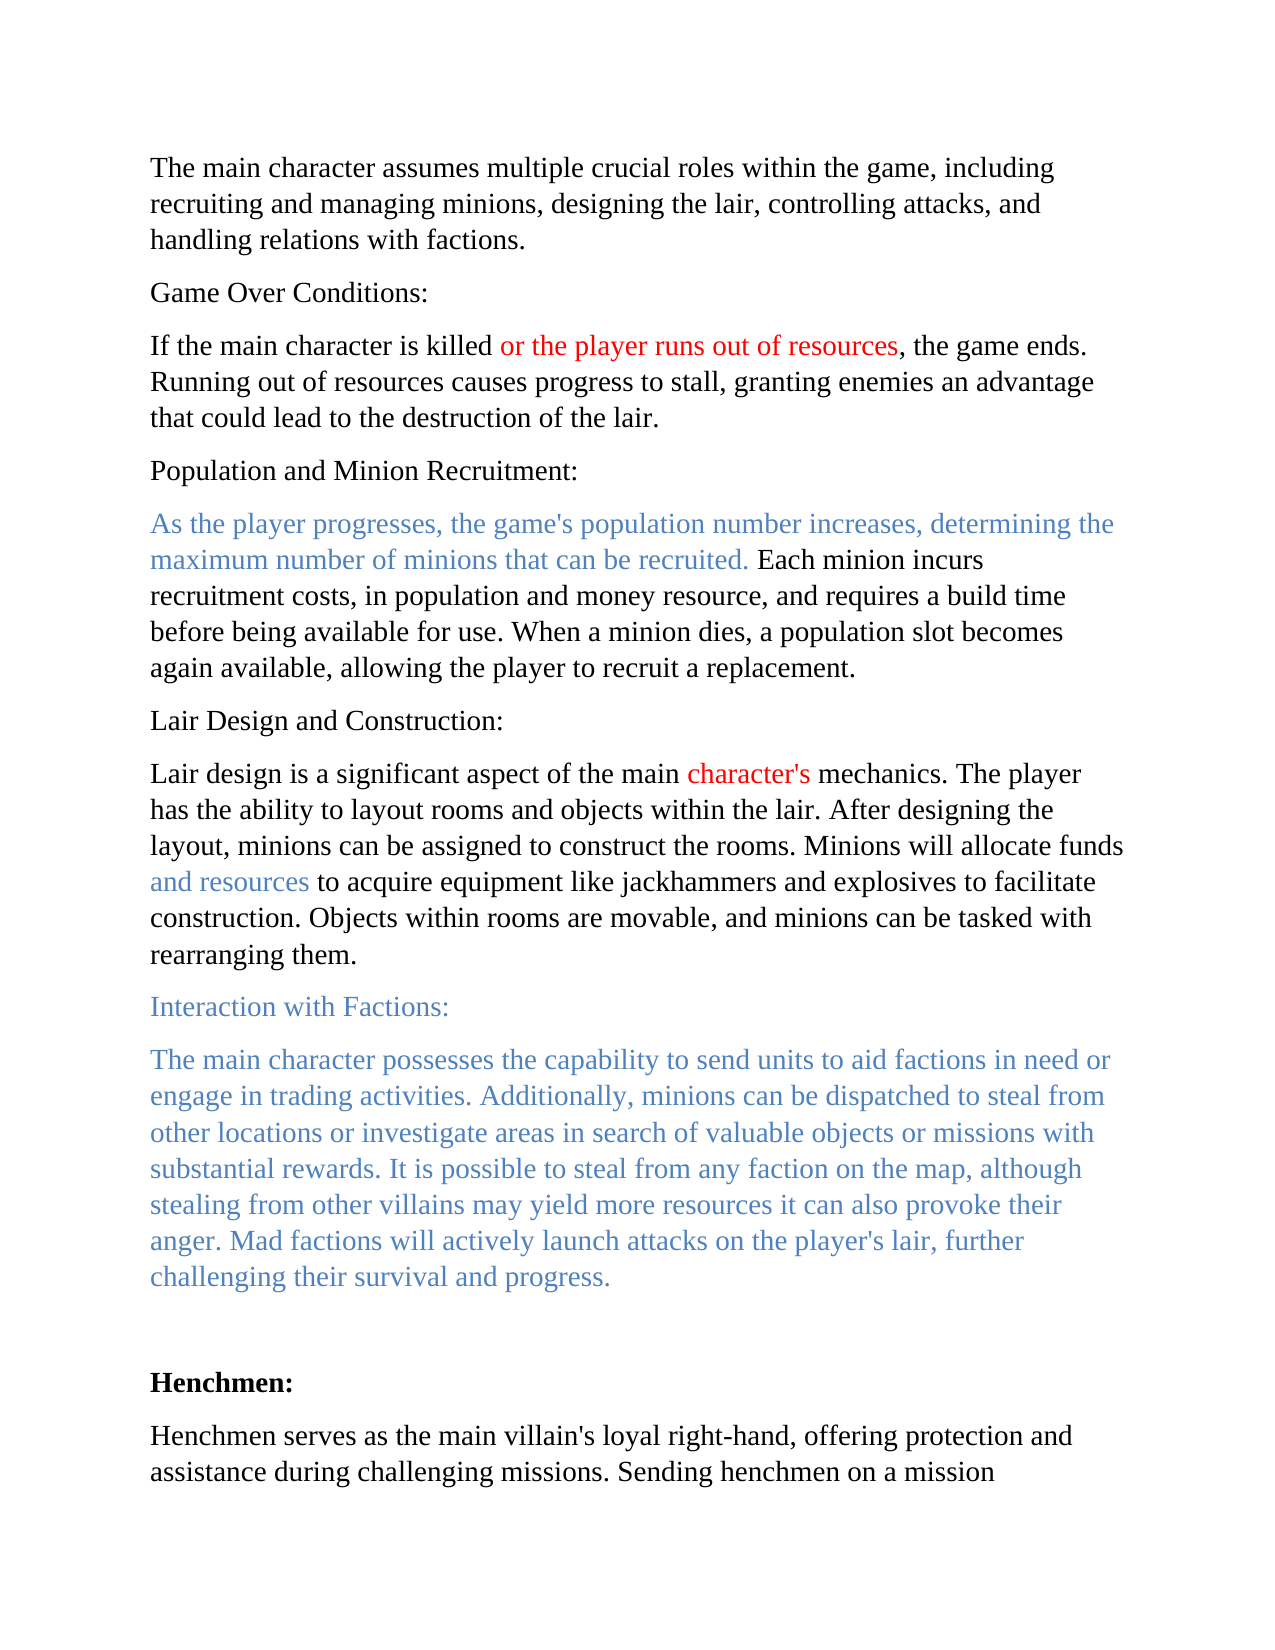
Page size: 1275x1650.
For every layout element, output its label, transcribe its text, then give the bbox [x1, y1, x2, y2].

text As the player progresses, the game's population number increases, determining the maximum number of minions that can be recruited. Each minion incurs recruitment costs, in population and money resource, and requires a build time before being available for use. When a minion dies, a population slot becomes again available, allowing the player to recruit a replacement. [150, 506, 1125, 684]
text Henchmen: [150, 1365, 1125, 1398]
text The main character possesses the capability to send units to aid factions in need or engage in trading activities. Additionally, minions can be dispatched to steal from other locations or investigate areas in search of valuable objects or missions with substantial rewards. It is possible to steal from any faction on the map, although stealing from other villains may yield more resources it can also provoke their anger. Mad factions will actively launch attacks on the player's lair, further challenging their survival and progress. [150, 1042, 1125, 1293]
text The main character assumes multiple crucial roles within the game, including recruiting and managing minions, designing the lair, controlling attacks, and handling relations with factions. [150, 150, 1125, 256]
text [150, 1418, 1125, 1487]
text Interaction with Factions: [150, 989, 1125, 1023]
text If the main character is killed or the player runs out of resources, the game ends. Running out of resources causes progress to stall, granting enemies an advantage that could lead to the destruction of the lair. [150, 328, 1125, 434]
text Population and Minion Recruitment: [150, 453, 1125, 487]
text Lair design is a significant aspect of the main character's mechanics. The player has the ability to layout rooms and objects within the lair. After designing the layout, minions can be assigned to construct the rooms. Minions will allocate funds and resources to acquire equipment like jackhammers and explosives to facilitate construction. Objects within rooms are movable, and minions can be tasked with rearranging them. [150, 756, 1125, 970]
text Game Over Conditions: [150, 275, 1125, 309]
text Lair Design and Construction: [150, 703, 1125, 737]
